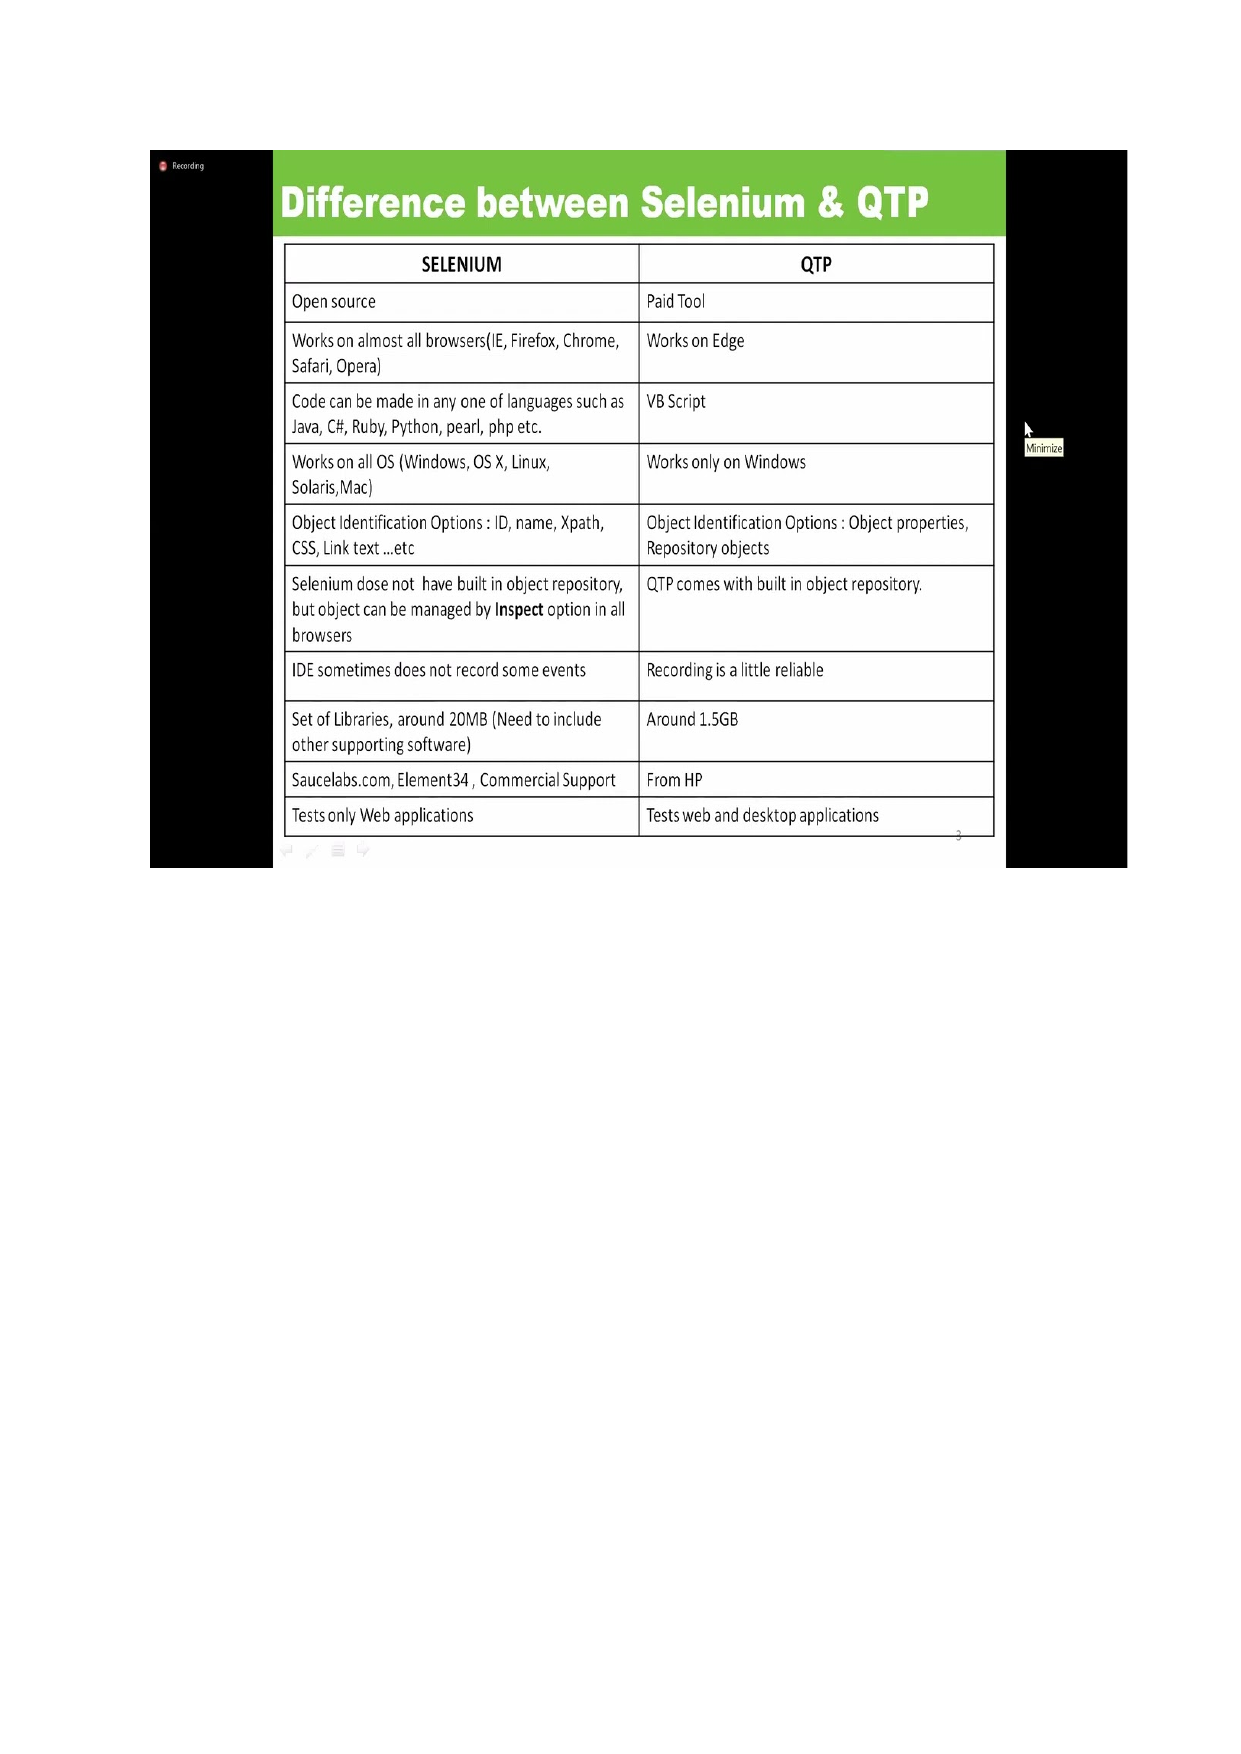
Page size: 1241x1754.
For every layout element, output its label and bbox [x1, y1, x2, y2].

picture [150, 150, 1128, 868]
